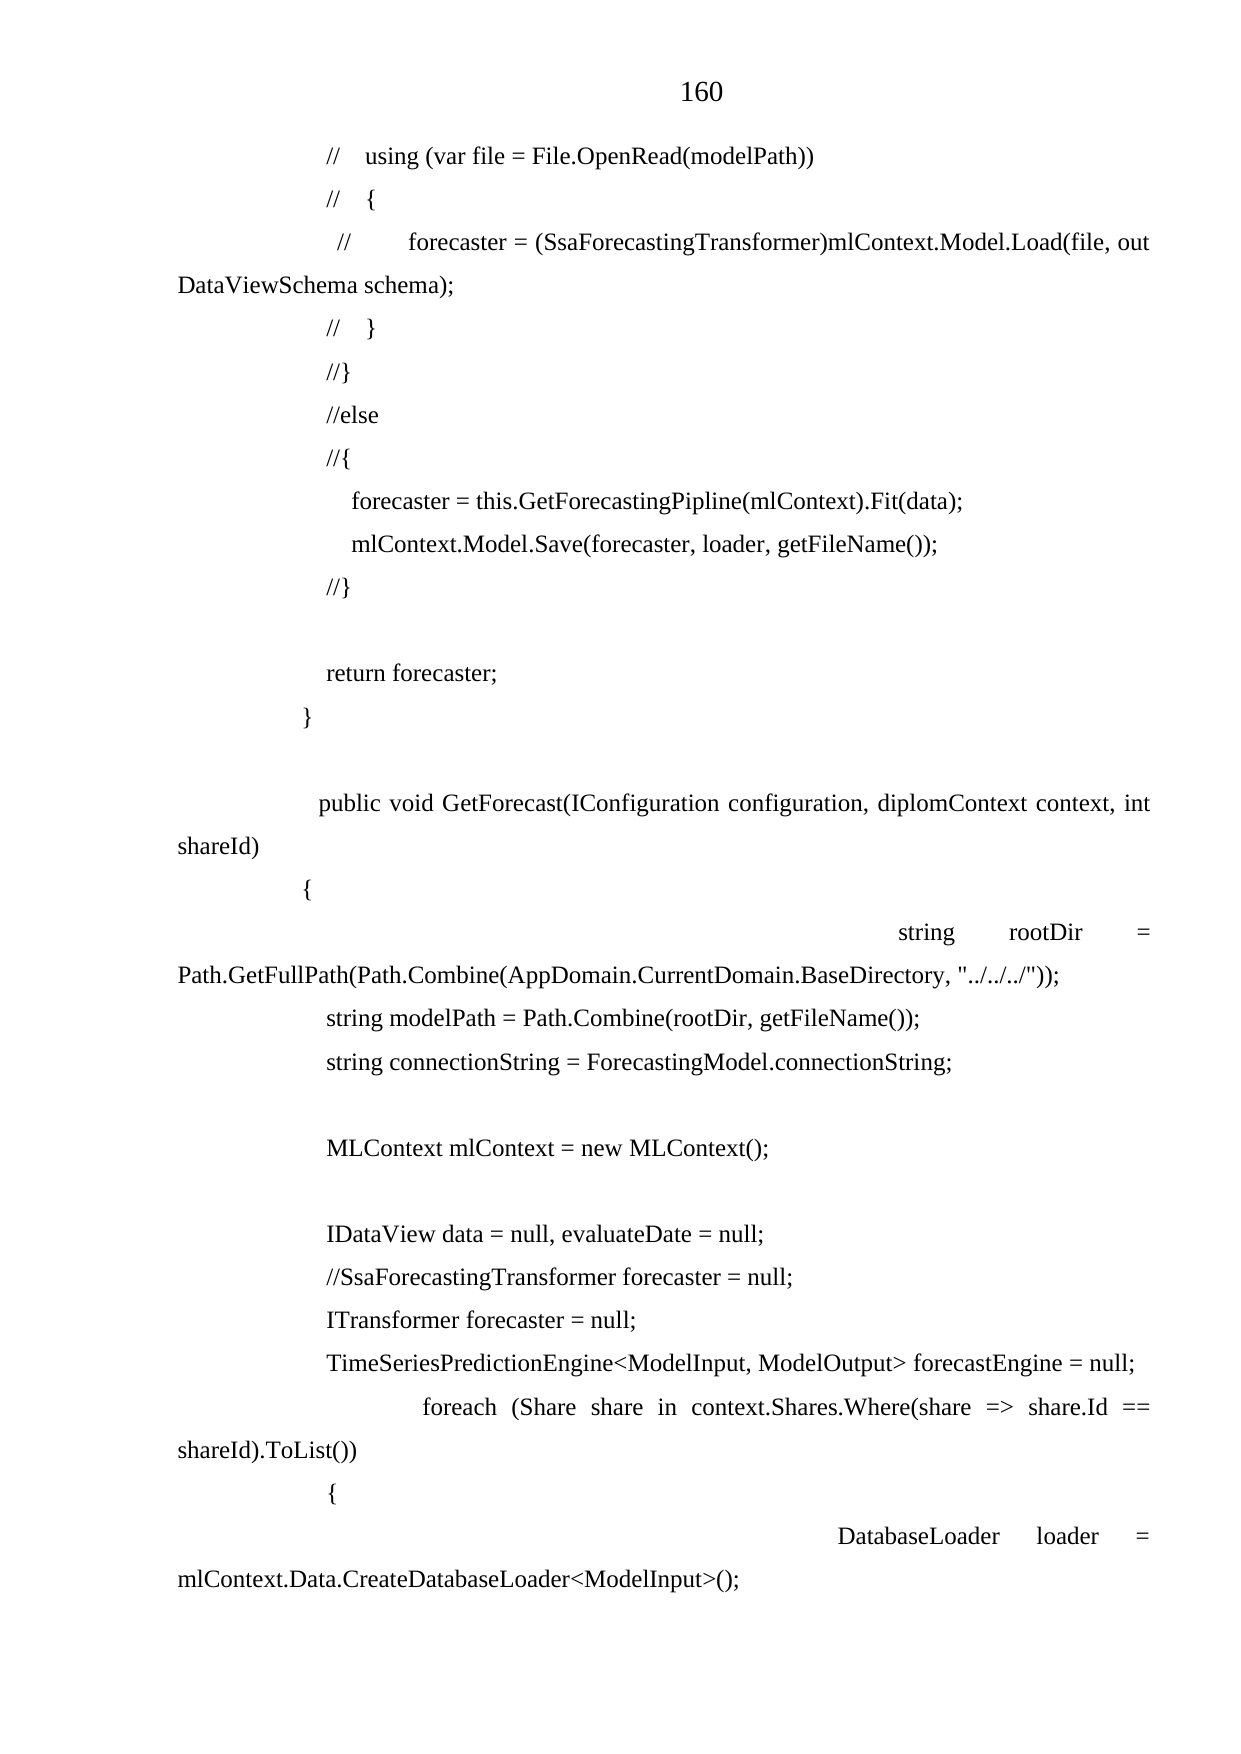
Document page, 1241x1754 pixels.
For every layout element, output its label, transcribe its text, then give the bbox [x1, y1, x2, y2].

text { [177, 874, 1152, 903]
text mlContext.Model.Save(forecaster, loader, getFileName()); [177, 529, 1152, 558]
text // { [177, 184, 1152, 213]
text IDataView data = null, evaluateDate = null; [177, 1219, 1152, 1248]
text //{ [177, 443, 1152, 472]
text forecaster = this.GetForecastingPipline(mlContext).Fit(data); [177, 486, 1152, 515]
text // forecaster = (SsaForecastingTransformer)mlContext.Model.Load(file, out DataViewSchema schema); [177, 227, 1152, 299]
text } [177, 702, 1152, 730]
text MLContext mlContext = new MLContext(); [177, 1133, 1152, 1162]
text //} [177, 357, 1152, 385]
text string modelPath = Path.Combine(rootDir, getFileName()); [177, 1003, 1152, 1032]
text // using (var file = File.OpenRead(modelPath)) [177, 141, 1152, 170]
text ITransformer forecaster = null; [177, 1305, 1152, 1334]
text //SsaForecastingTransformer forecaster = null; [177, 1262, 1152, 1291]
text string rootDir = Path.GetFullPath(Path.Combine(AppDomain.CurrentDomain.BaseDirectory, "../../../")); [177, 917, 1152, 989]
text foreach (Share share in context.Shares.Where(share => share.Id == shareId).ToList()) [177, 1392, 1152, 1463]
text TimeSeriesPredictionEngine<ModelInput, ModelOutput> forecastEngine = null; [177, 1348, 1152, 1377]
text // } [177, 313, 1152, 342]
text public void GetForecast(IConfiguration configuration, diplomContext context, int shareId) [177, 788, 1152, 860]
text DatabaseLoader loader = mlContext.Data.CreateDatabaseLoader<ModelInput>(); [177, 1521, 1152, 1593]
text string connectionString = ForecastingModel.connectionString; [177, 1047, 1152, 1075]
text return forecaster; [177, 658, 1152, 687]
text //else [177, 400, 1152, 428]
text //} [177, 572, 1152, 601]
text { [177, 1478, 1152, 1507]
